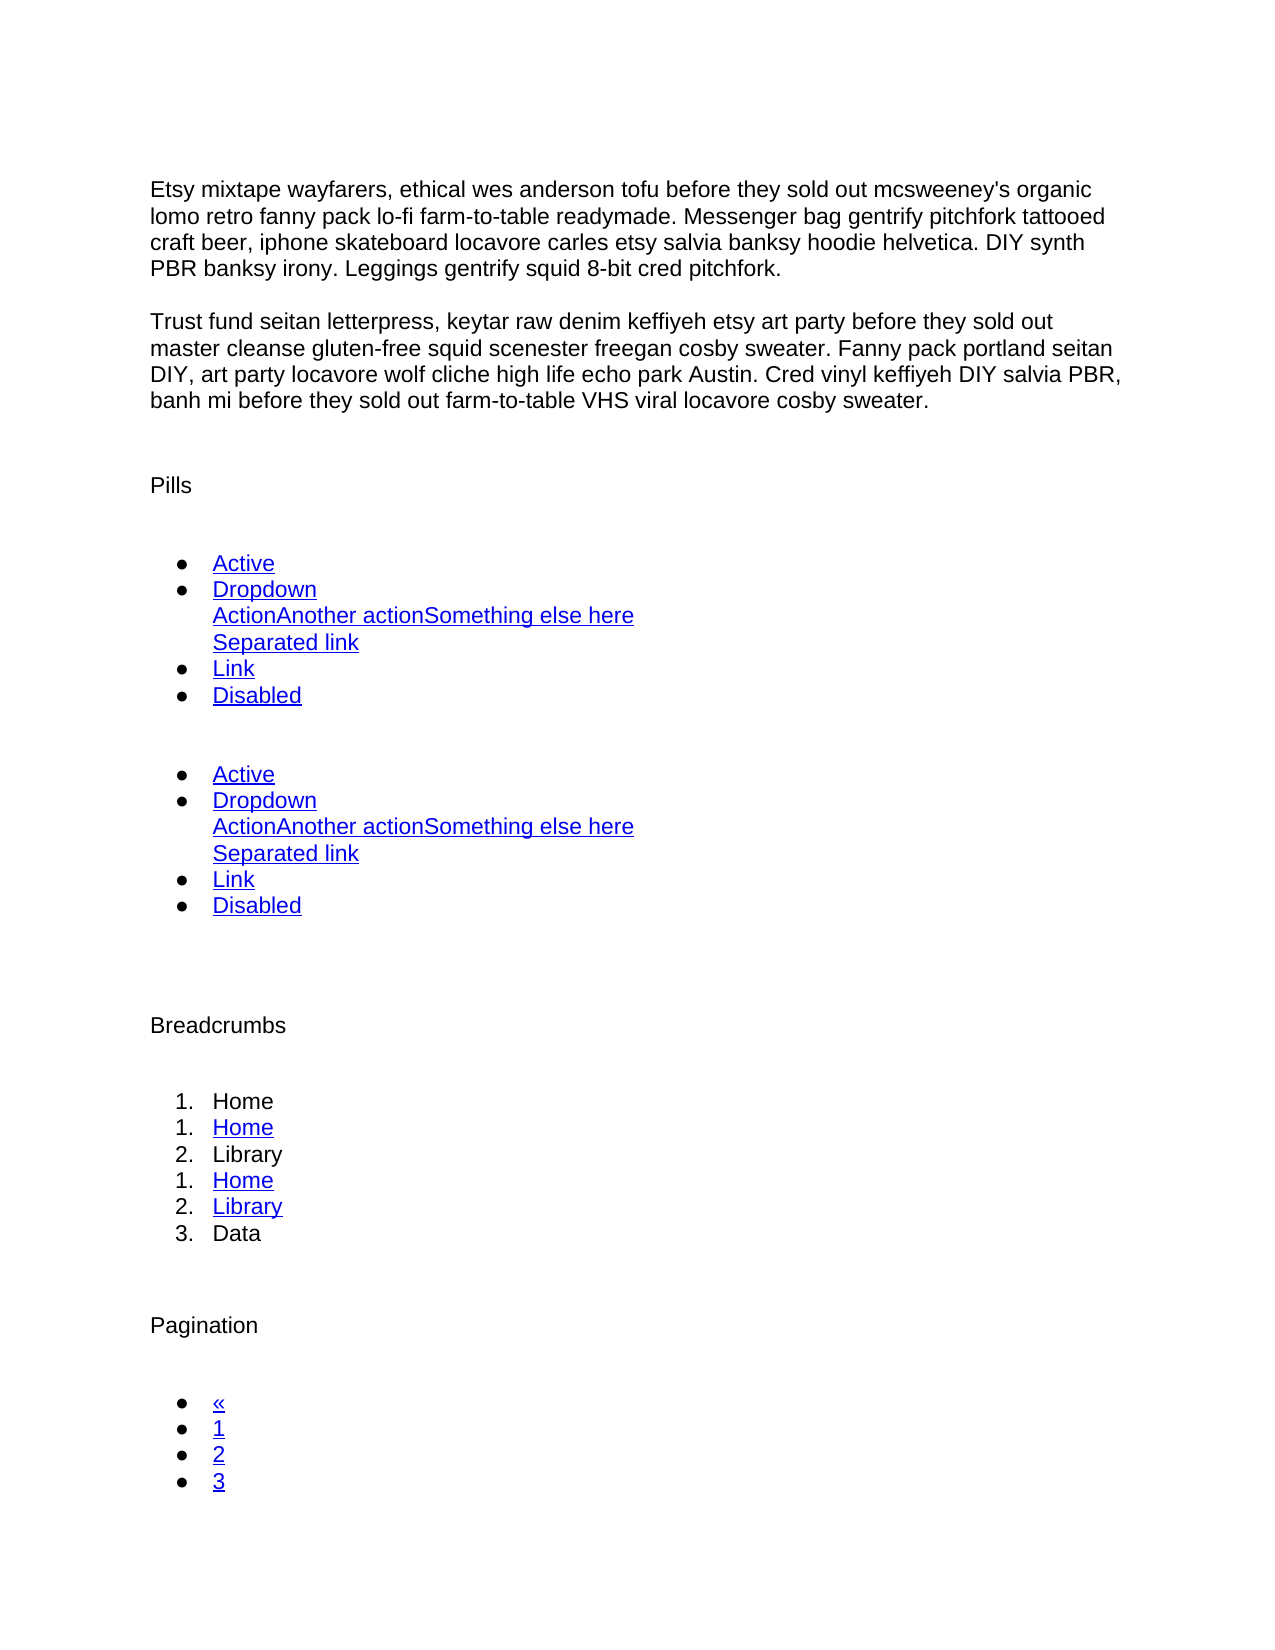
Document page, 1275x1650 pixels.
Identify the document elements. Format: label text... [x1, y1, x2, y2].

list Link [175, 655, 1125, 682]
list Disabled [175, 682, 1125, 708]
list Dropdown ActionAnother actionSomething else here Separated link [175, 787, 1125, 866]
text Etsy mixtape wayfarers, ethical wes anderson tofu before they sold out mcsweeney's organic lomo retro fanny pack lo-fi farm-to-table readymade. Messenger bag gentrify pitchfork tattooed craft beer, iphone skateboard locavore carles etsy salvia banksy hoodie helvetica. DIY synth PBR banksy irony. Leggings gentrify squid 8-bit cred pitchfork. [150, 176, 1125, 282]
list Data [175, 1219, 1125, 1246]
text Breadcrumbs [150, 1012, 1125, 1038]
list Library [175, 1193, 1125, 1219]
text Trust fund seitan letterpress, keytar raw denim keffiyeh etsy art party before they sold out master cleanse gluten-free squid scenester freegan cosby sweater. Fanny pack portland seitan DIY, art party locavore wolf cliche high life echo park Austin. Cred vinyl keffiyeh DIY salvia PBR, banh mi before they sold out farm-to-table VHS viral locavore cosby sweater. [150, 308, 1125, 413]
list Home [175, 1088, 1125, 1114]
list Active [175, 761, 1125, 787]
text Pagination [150, 1312, 1125, 1339]
list Home [175, 1114, 1125, 1141]
list Link [175, 866, 1125, 892]
list Disabled [175, 892, 1125, 919]
list 1 [175, 1415, 1125, 1441]
list Dropdown ActionAnother actionSomething else here Separated link [175, 576, 1125, 655]
list Library [175, 1141, 1125, 1167]
text Pills [150, 472, 1125, 498]
list 3 [175, 1468, 1125, 1494]
list « [175, 1389, 1125, 1415]
list 2 [175, 1441, 1125, 1468]
list Active [175, 550, 1125, 576]
list Home [175, 1167, 1125, 1193]
